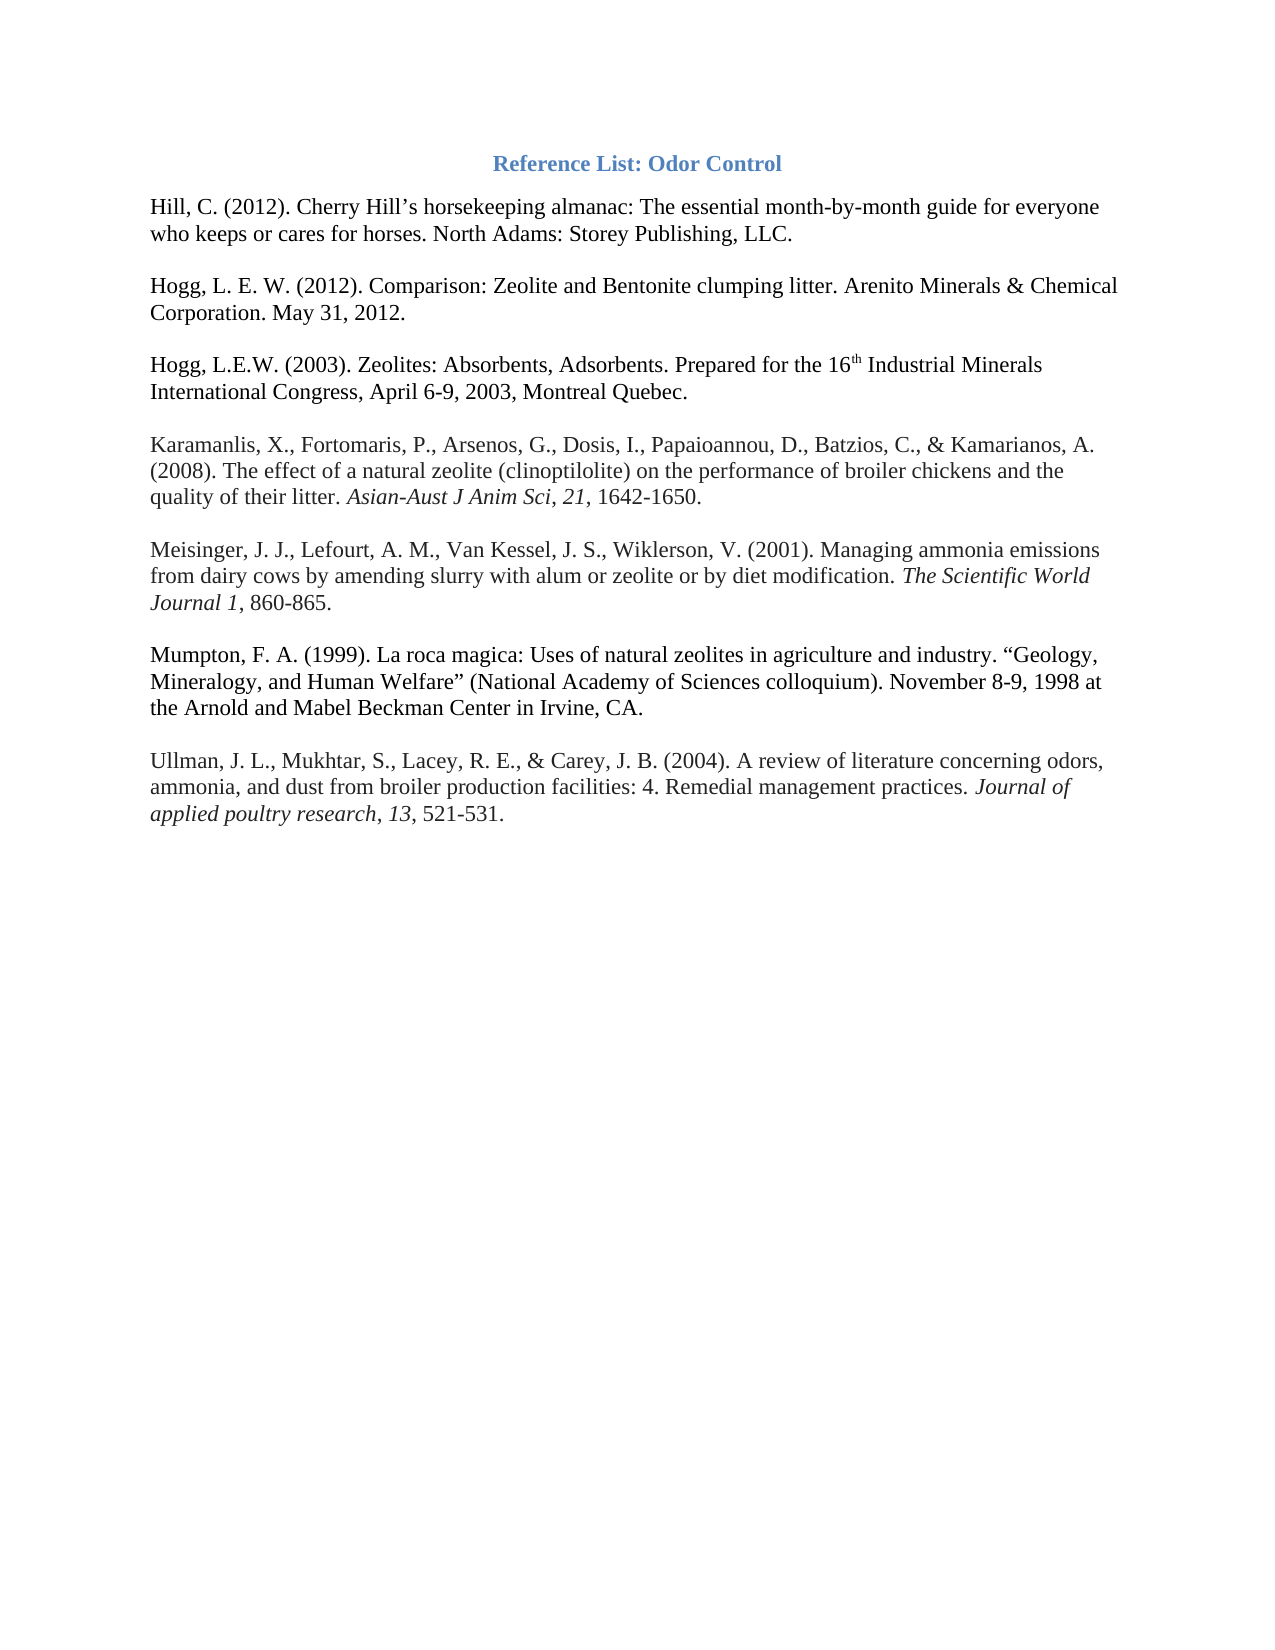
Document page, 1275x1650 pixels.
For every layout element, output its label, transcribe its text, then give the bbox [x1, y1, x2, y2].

text Meisinger, J. J., Lefourt, A. M., Van Kessel, J. S., Wiklerson, V. (2001). Managing ammonia emissions from dairy cows by amending slurry with alum or zeolite or by diet modification. The Scientific World Journal 1, 860-865. [150, 536, 1125, 615]
text Karamanlis, X., Fortomaris, P., Arsenos, G., Dosis, I., Papaioannou, D., Batzios, C., & Kamarianos, A. (2008). The effect of a natural zeolite (clinoptilolite) on the performance of broiler chickens and the quality of their litter. Asian-Aust J Anim Sci, 21, 1642-1650. [702, 431, 1125, 510]
text Hogg, L. E. W. (2012). Comparison: Zeolite and Bentonite clumping litter. Arenito Minerals & Chemical Corporation. May 31, 2012. [150, 272, 1125, 325]
text Hogg, L.E.W. (2003). Zeolites: Absorbents, Adsorbents. Prepared for the 16th Industrial Minerals International Congress, April 6-9, 2003, Montreal Quebec. [688, 352, 1125, 404]
text Ullman, J. L., Mukhtar, S., Lacey, R. E., & Carey, J. B. (2004). A review of literature concerning odors, ammonia, and dust from broiler production facilities: 4. Remedial management practices. Journal of applied poultry research, 13, 521-531. [150, 747, 1125, 826]
text Mumpton, F. A. (1999). La roca magica: Uses of natural zeolites in agriculture and industry. “Geology, Mineralogy, and Human Welfare” (National Academy of Sciences colloquium). November 8-9, 1998 at the Arnold and Mabel Beckman Center in Irvine, CA. [150, 641, 1125, 721]
text Reference List: Odor Control [150, 150, 1125, 176]
text Hill, C. (2012). Cherry Hill’s horsekeeping almanac: The essential month-by-month guide for everyone who keeps or cares for horses. North Adams: Storey Publishing, LLC. [150, 193, 1125, 246]
